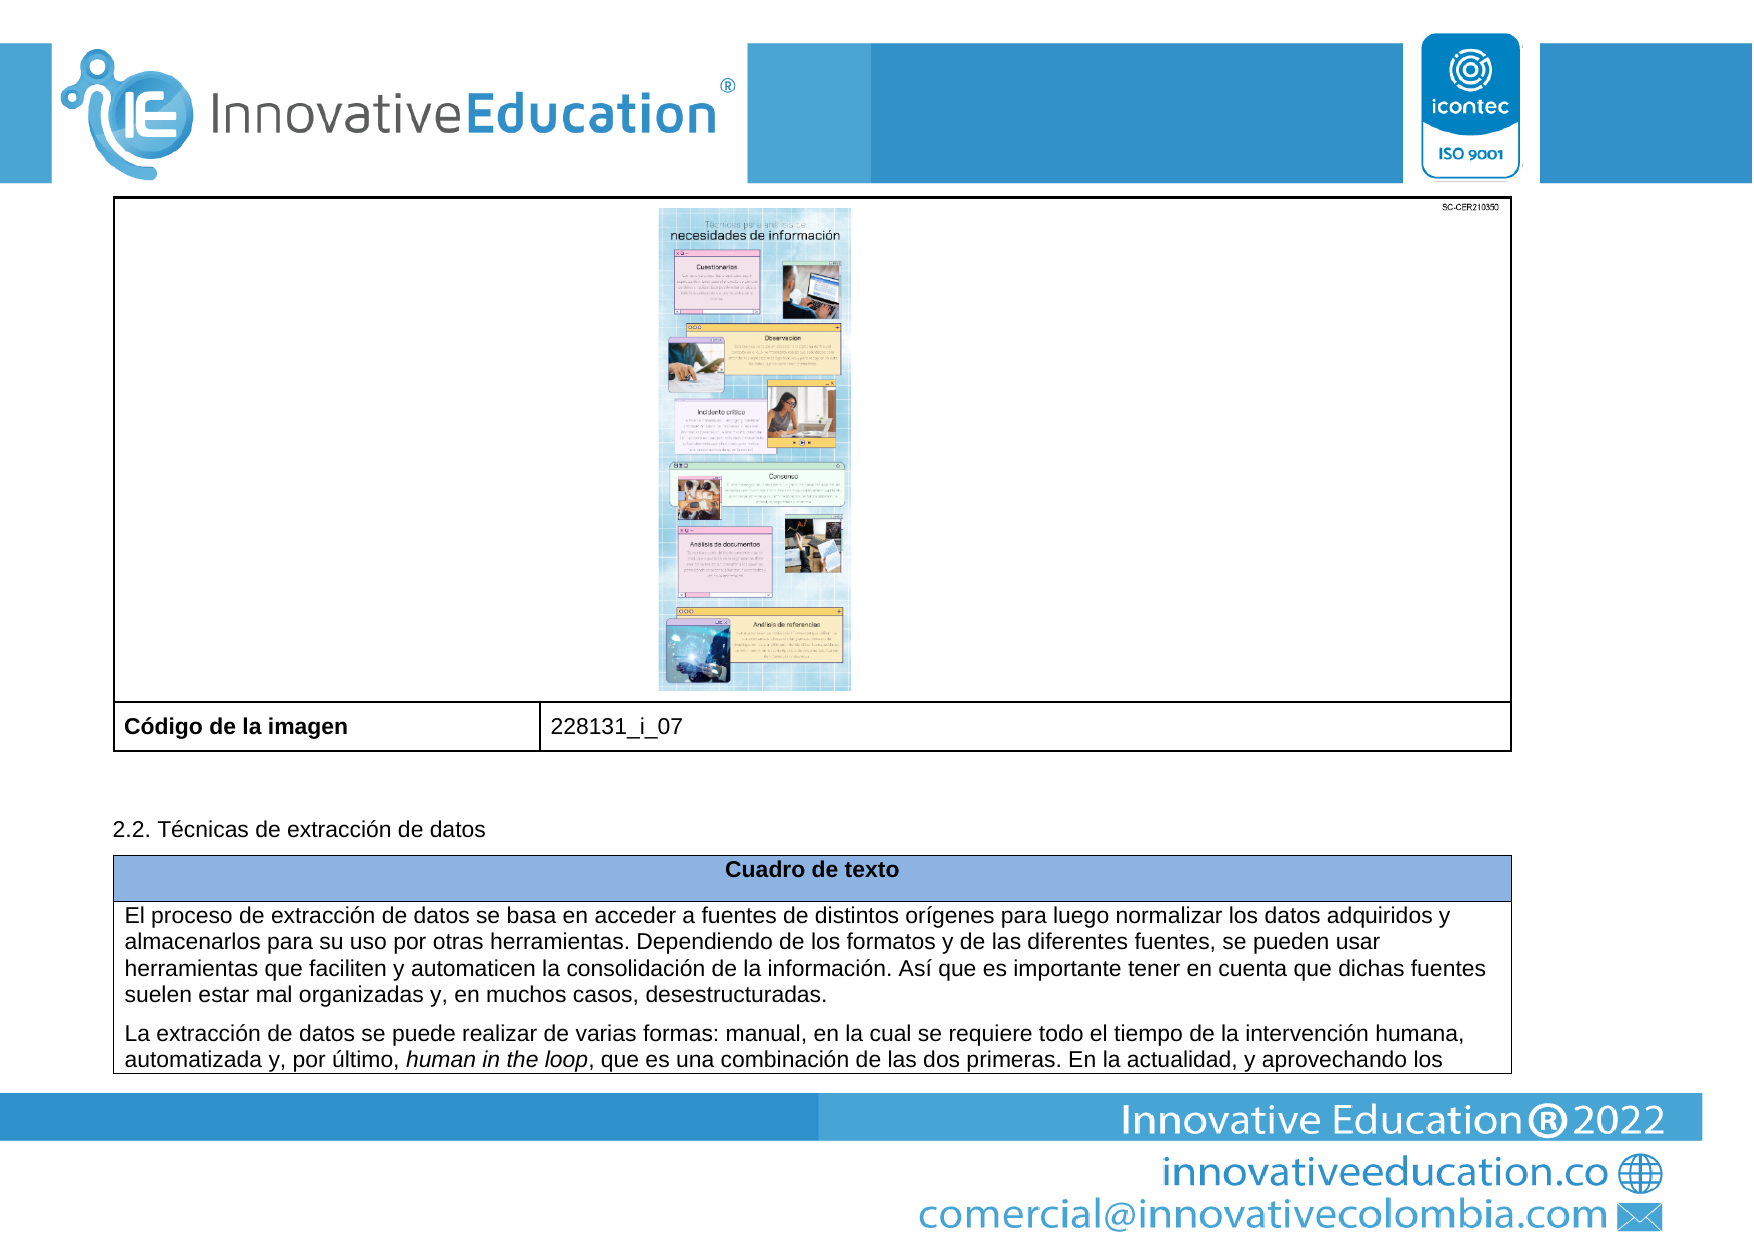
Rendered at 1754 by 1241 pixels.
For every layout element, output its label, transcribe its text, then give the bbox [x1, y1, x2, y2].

table_cell Figura 1 Técnicas para el análisis de necesidades de información [115, 199, 1510, 701]
picture [658, 208, 852, 691]
table_header Cuadro de texto [114, 856, 1511, 901]
table_cell 228131_i_07 [541, 703, 1510, 750]
subtitle 2.2. Técnicas de extracción de datos [112, 816, 1641, 842]
picture [0, 1092, 1703, 1238]
picture [1540, 31, 1752, 197]
picture [1418, 30, 1523, 213]
table_cell Código de la imagen [115, 703, 539, 750]
picture [0, 31, 1403, 197]
